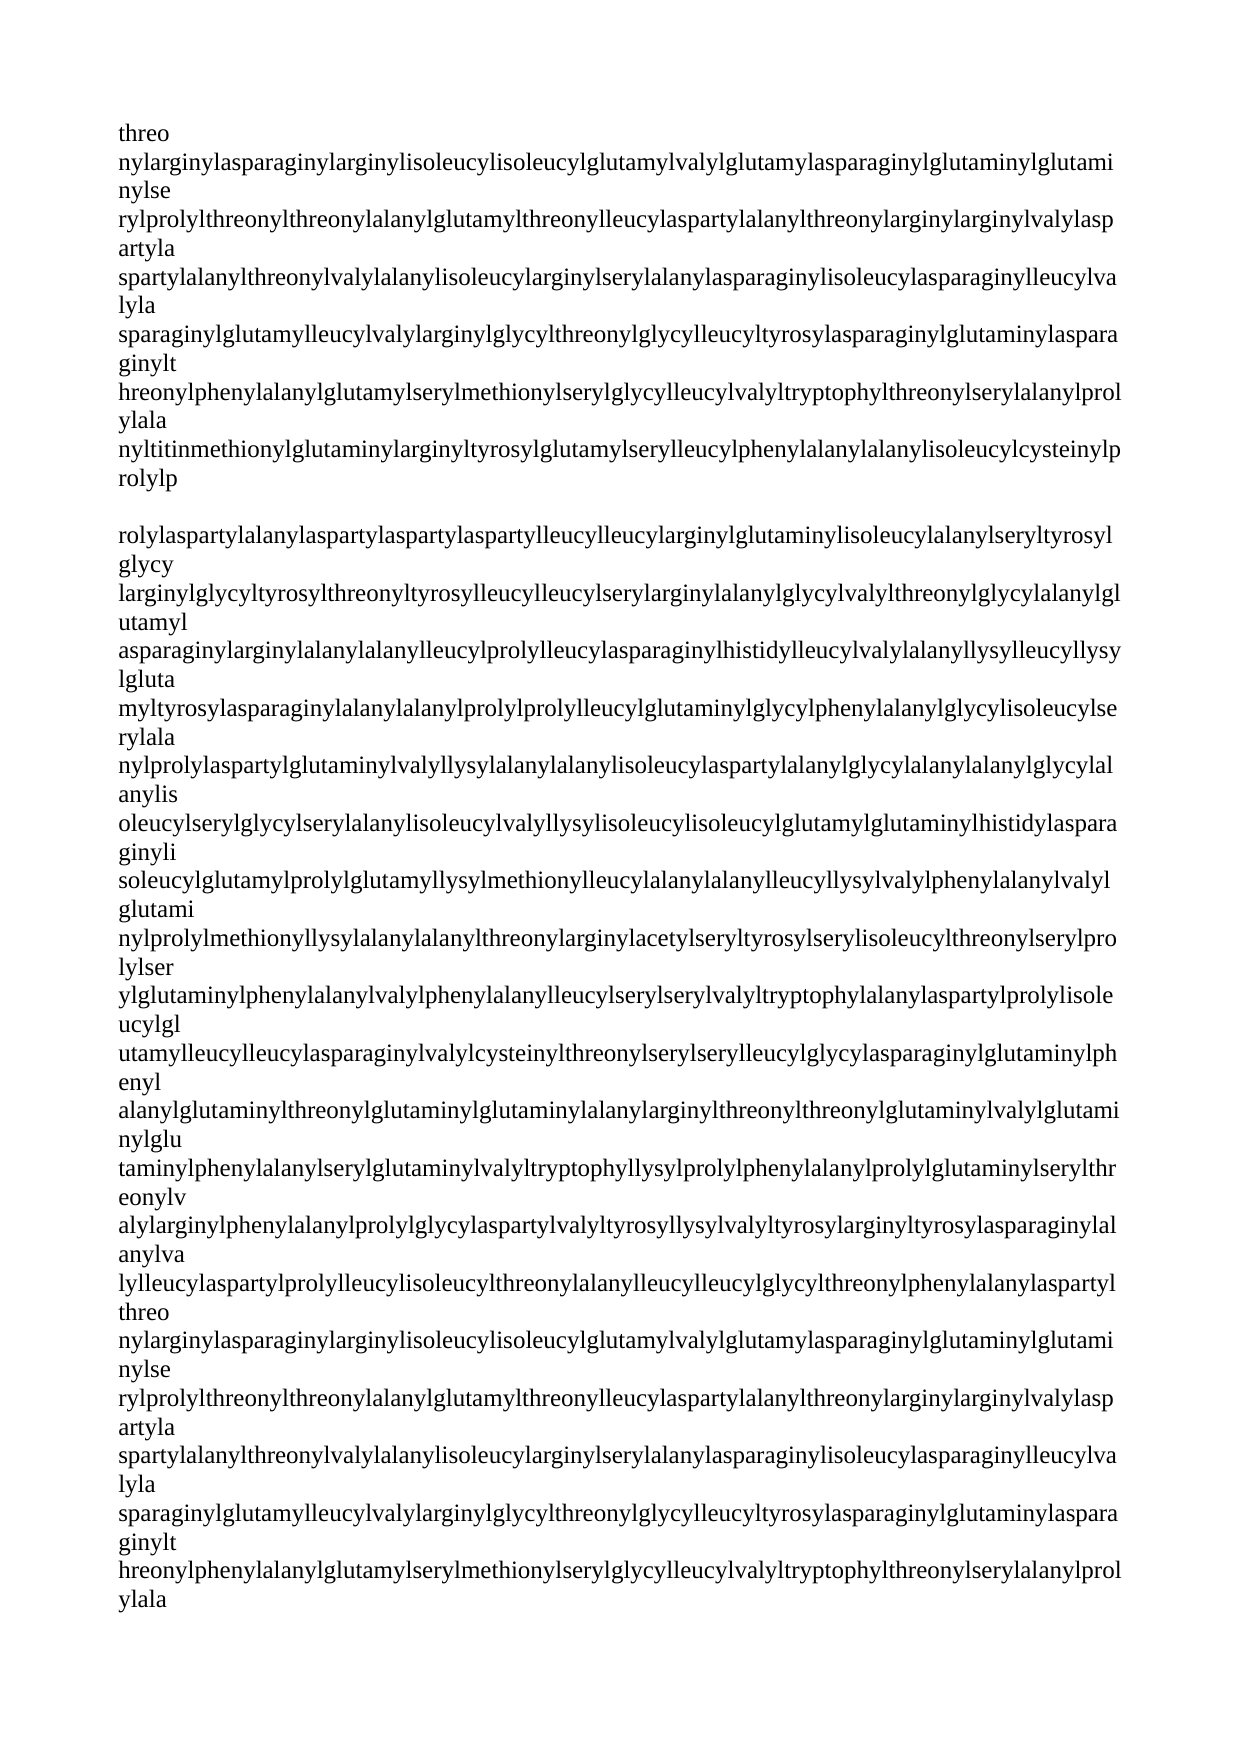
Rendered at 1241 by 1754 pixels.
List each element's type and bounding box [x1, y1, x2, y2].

text [118, 118, 1122, 492]
text [118, 492, 1122, 1613]
